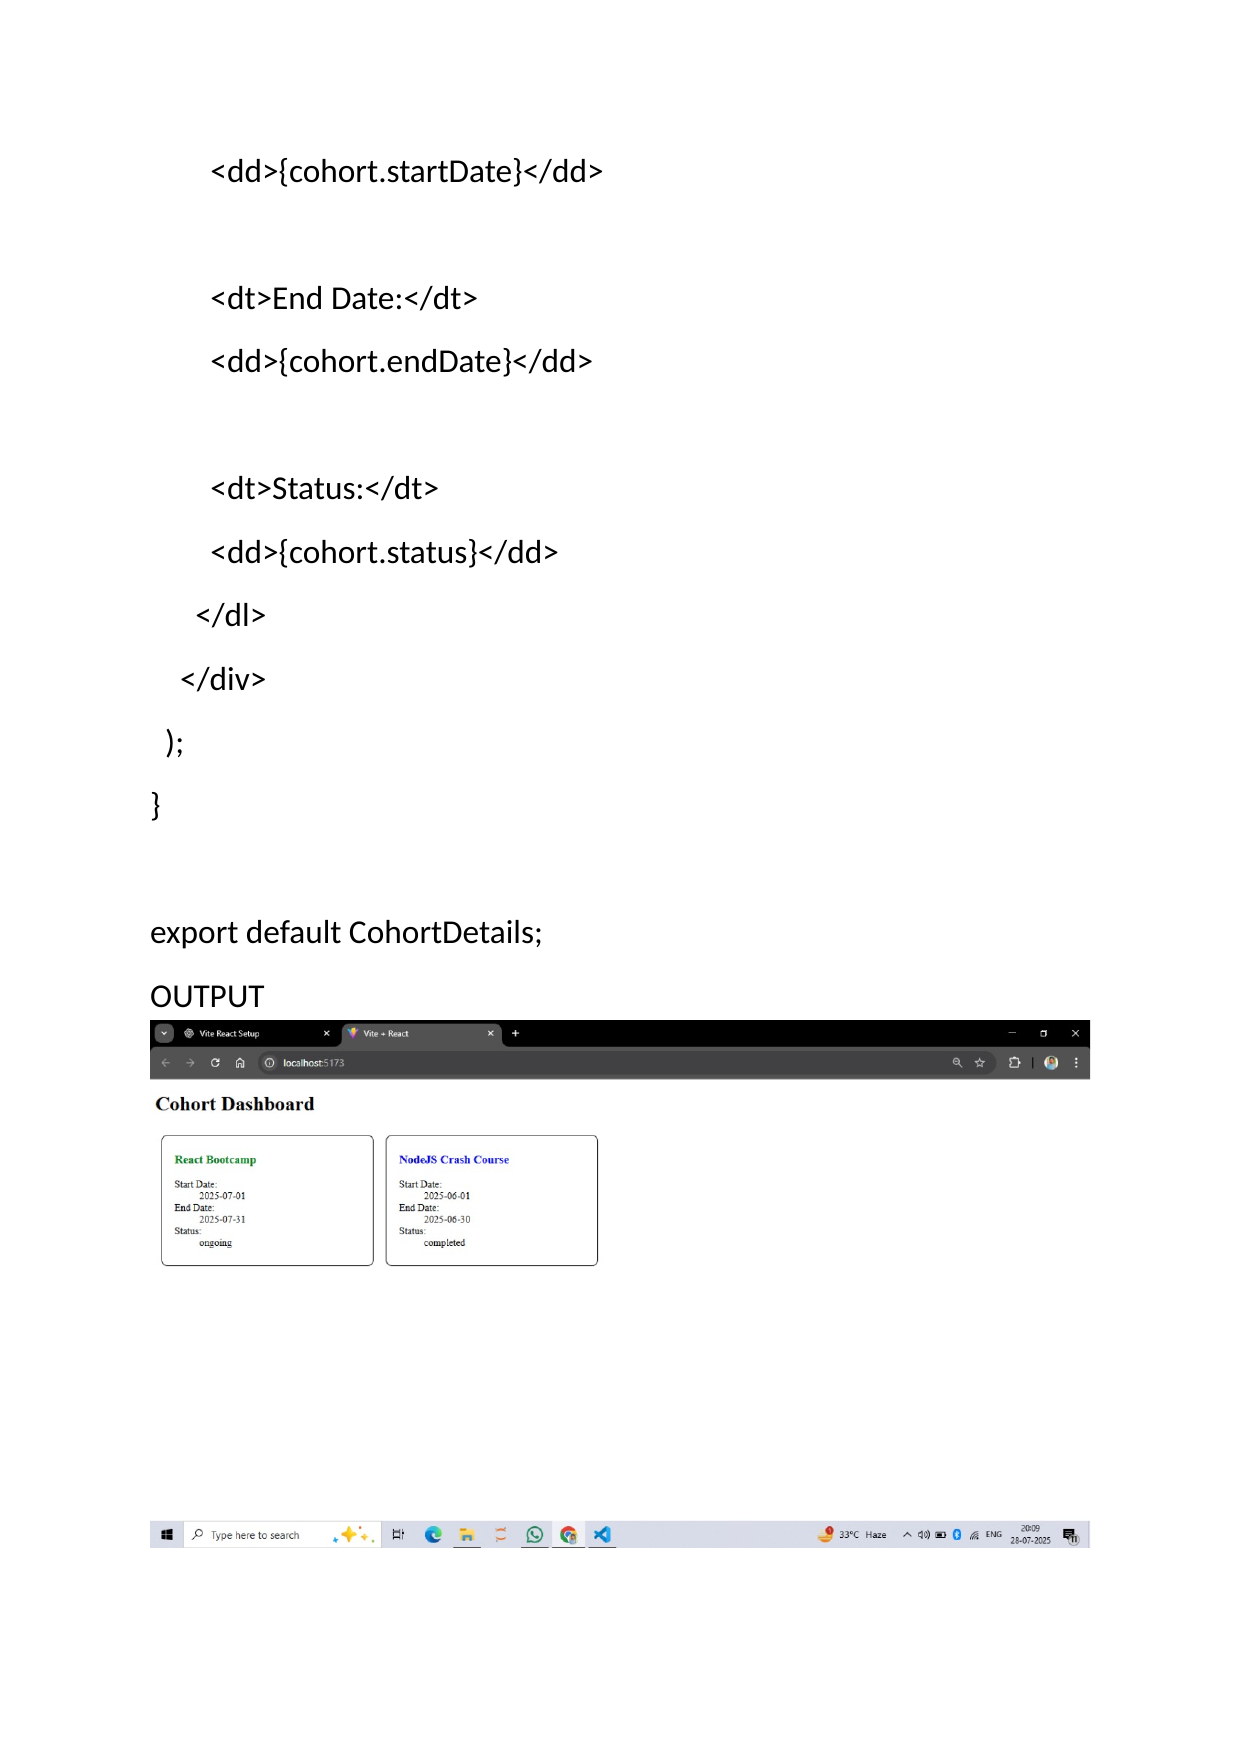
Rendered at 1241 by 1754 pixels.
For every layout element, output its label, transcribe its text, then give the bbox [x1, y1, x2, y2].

text <dd>{cohort.startDate}</dd> [150, 150, 1090, 191]
text OUTPUT [150, 975, 1090, 1020]
text <dd>{cohort.endDate}</dd> [150, 340, 1090, 381]
text export default CohortDetails; [150, 911, 1090, 952]
text <dt>Status:</dt> [150, 467, 1090, 508]
text <dd>{cohort.status}</dd> [150, 531, 1090, 571]
text } [150, 784, 1090, 825]
text </div> [150, 657, 1090, 698]
text <dt>End Date:</dt> [150, 277, 1090, 318]
text </dl> [150, 594, 1090, 635]
text ); [150, 721, 1090, 762]
picture [150, 1020, 1091, 1548]
